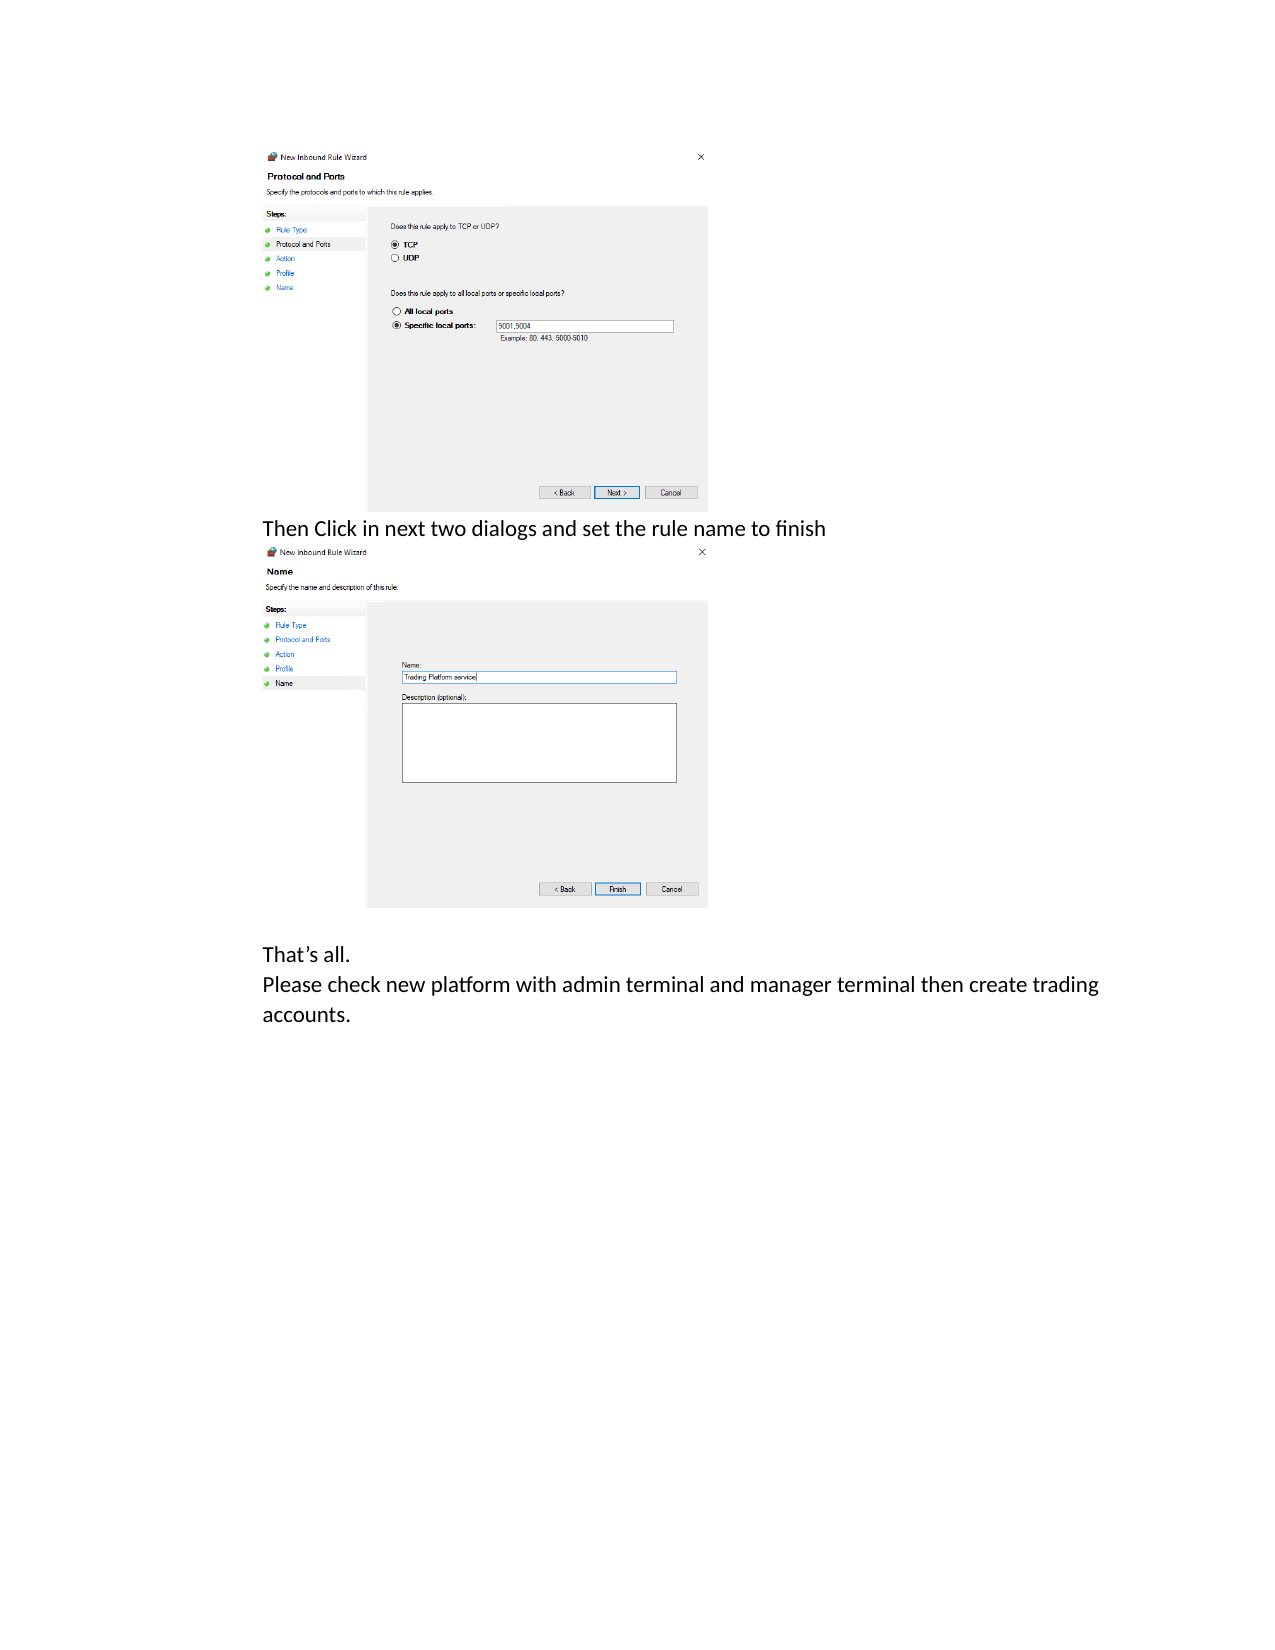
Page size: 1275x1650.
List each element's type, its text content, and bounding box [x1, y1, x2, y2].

list Then Click in next two dialogs and set the rule name to finish [262, 514, 1125, 542]
picture [262, 544, 708, 908]
list That’s all. Please check new platform with admin terminal and manager terminal then create trading accounts. [262, 909, 1125, 1028]
picture [262, 150, 708, 512]
